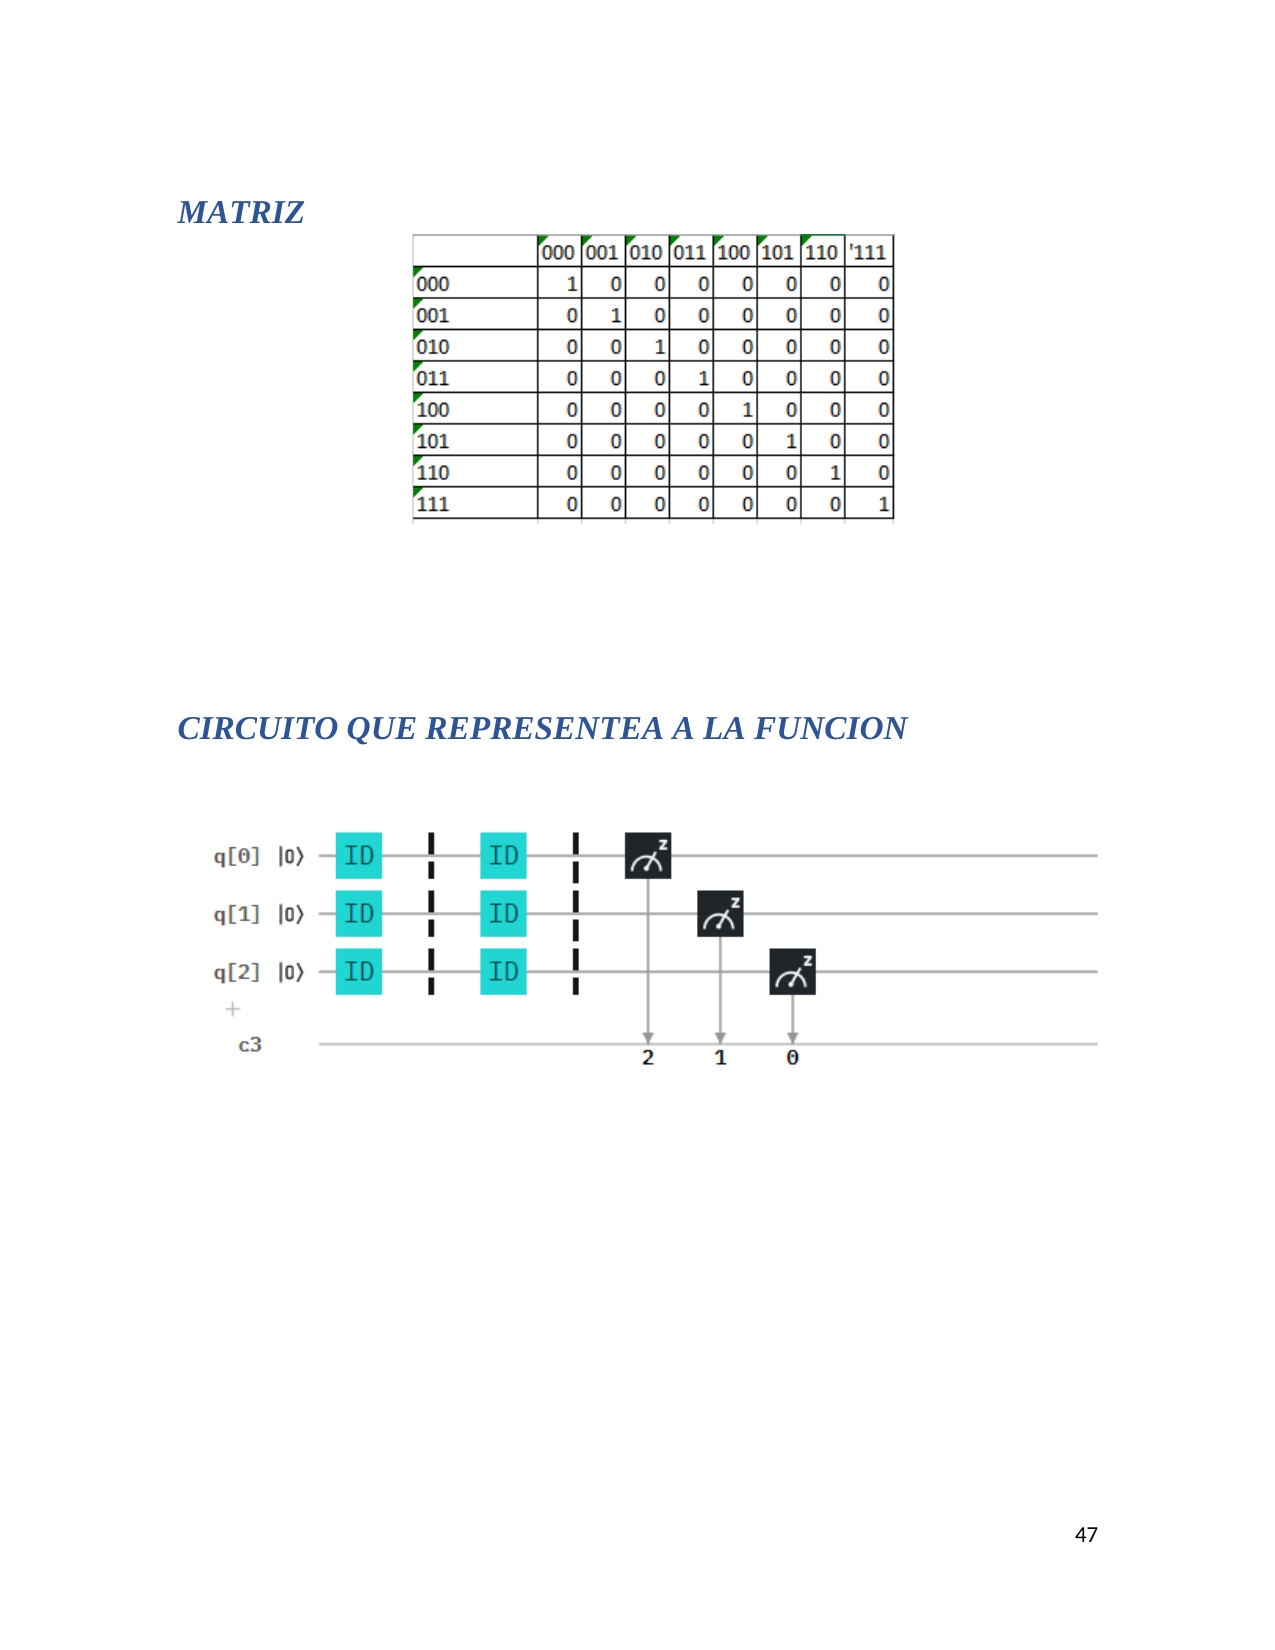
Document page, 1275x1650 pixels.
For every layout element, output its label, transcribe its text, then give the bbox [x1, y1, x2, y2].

subtitle CIRCUITO QUE REPRESENTEA A LA FUNCION [177, 709, 1098, 747]
picture [412, 234, 896, 524]
picture [177, 795, 1098, 1101]
subtitle MATRIZ [177, 193, 1098, 231]
